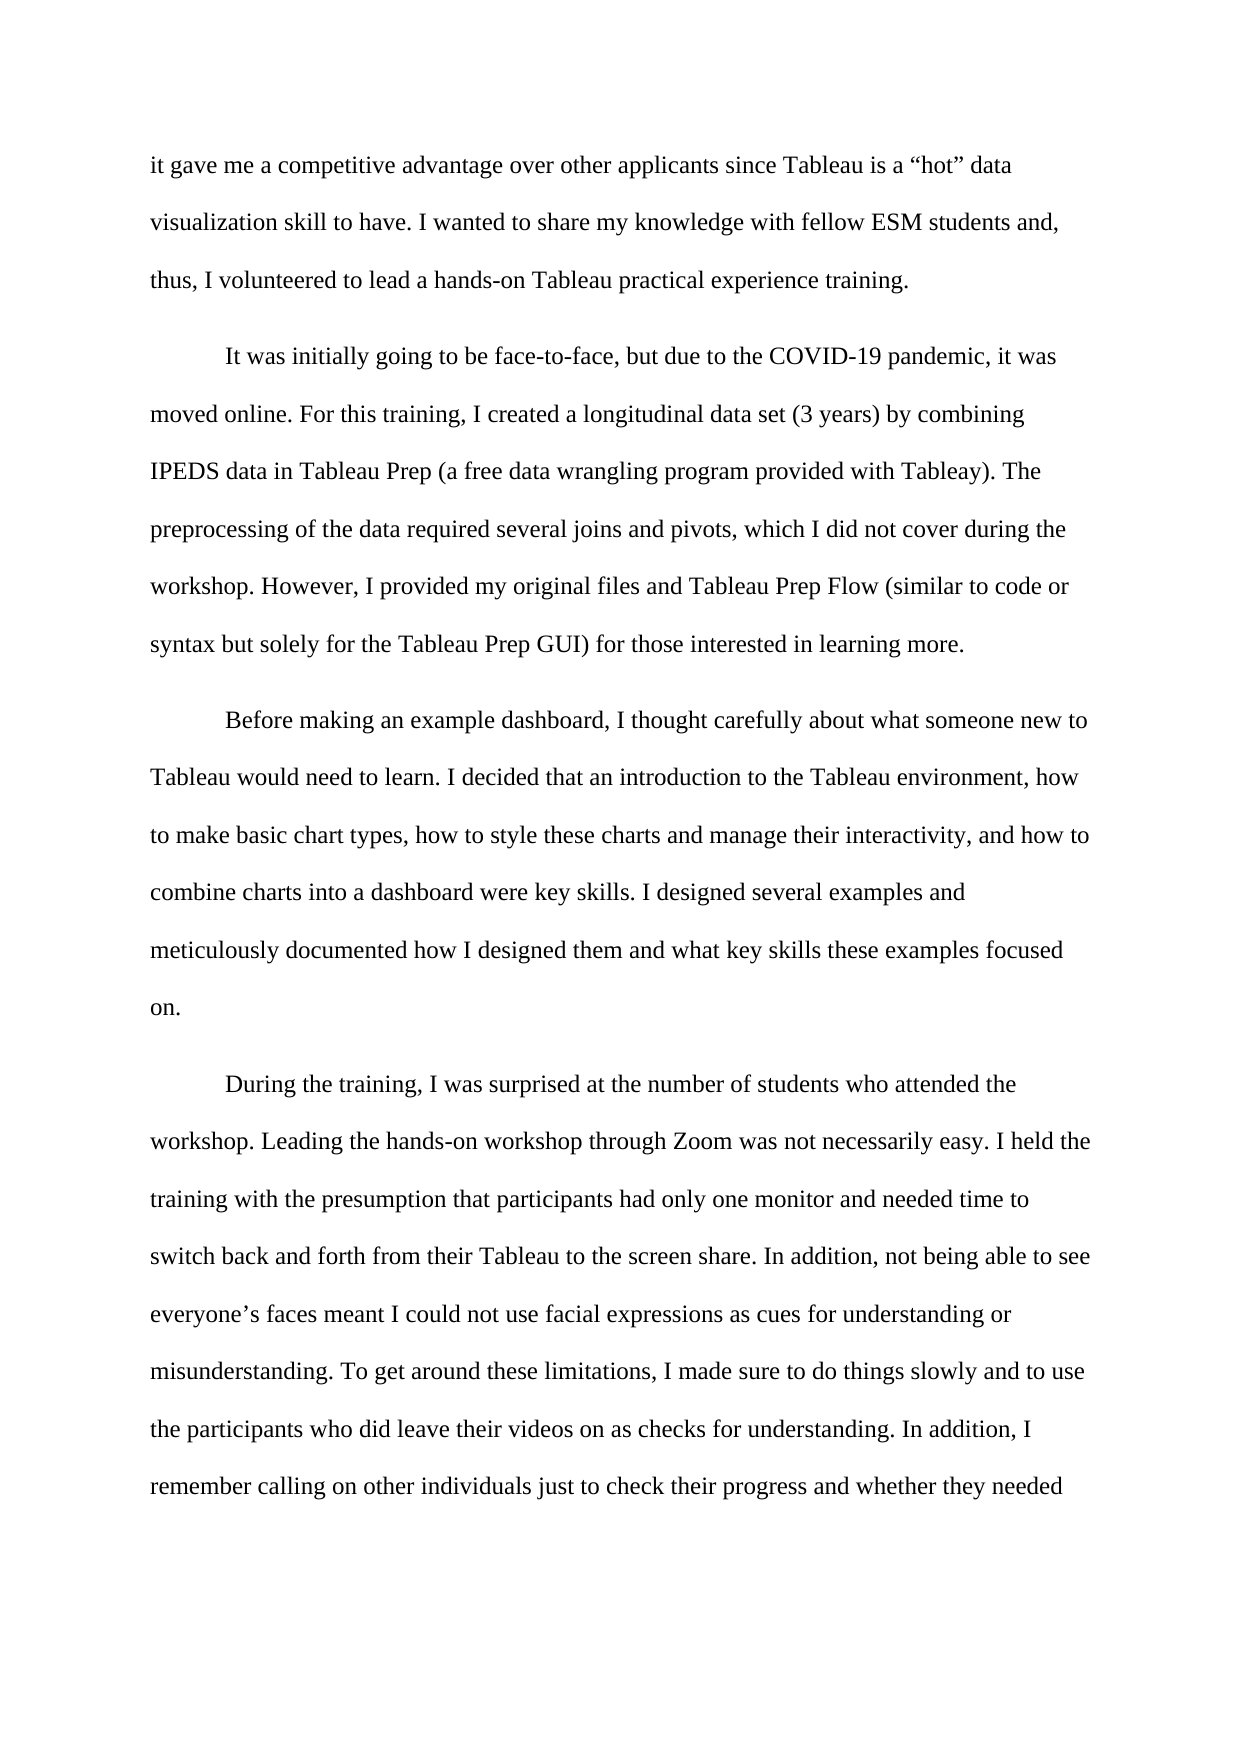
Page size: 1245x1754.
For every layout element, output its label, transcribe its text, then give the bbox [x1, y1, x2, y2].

text Before making an example dashboard, I thought carefully about what someone new to Tableau would need to learn. I decided that an introduction to the Tableau environment, how to make basic chart types, how to style these charts and manage their interactivity, and how to combine charts into a dashboard were key skills. I designed several examples and meticulously documented how I designed them and what key skills these examples focused on. [150, 705, 1095, 1021]
text It was initially going to be face-to-face, but due to the COVID-19 pandemic, it was moved online. For this training, I created a longitudinal data set (3 years) by combining IPEDS data in Tableau Prep (a free data wrangling program provided with Tableay). The preprocessing of the data required several joins and pivots, which I did not cover during the workshop. However, I provided my original files and Tableau Prep Flow (similar to code or syntax but solely for the Tableau Prep GUI) for those interested in learning more. [150, 341, 1095, 657]
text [150, 150, 1095, 294]
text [150, 1069, 1095, 1500]
